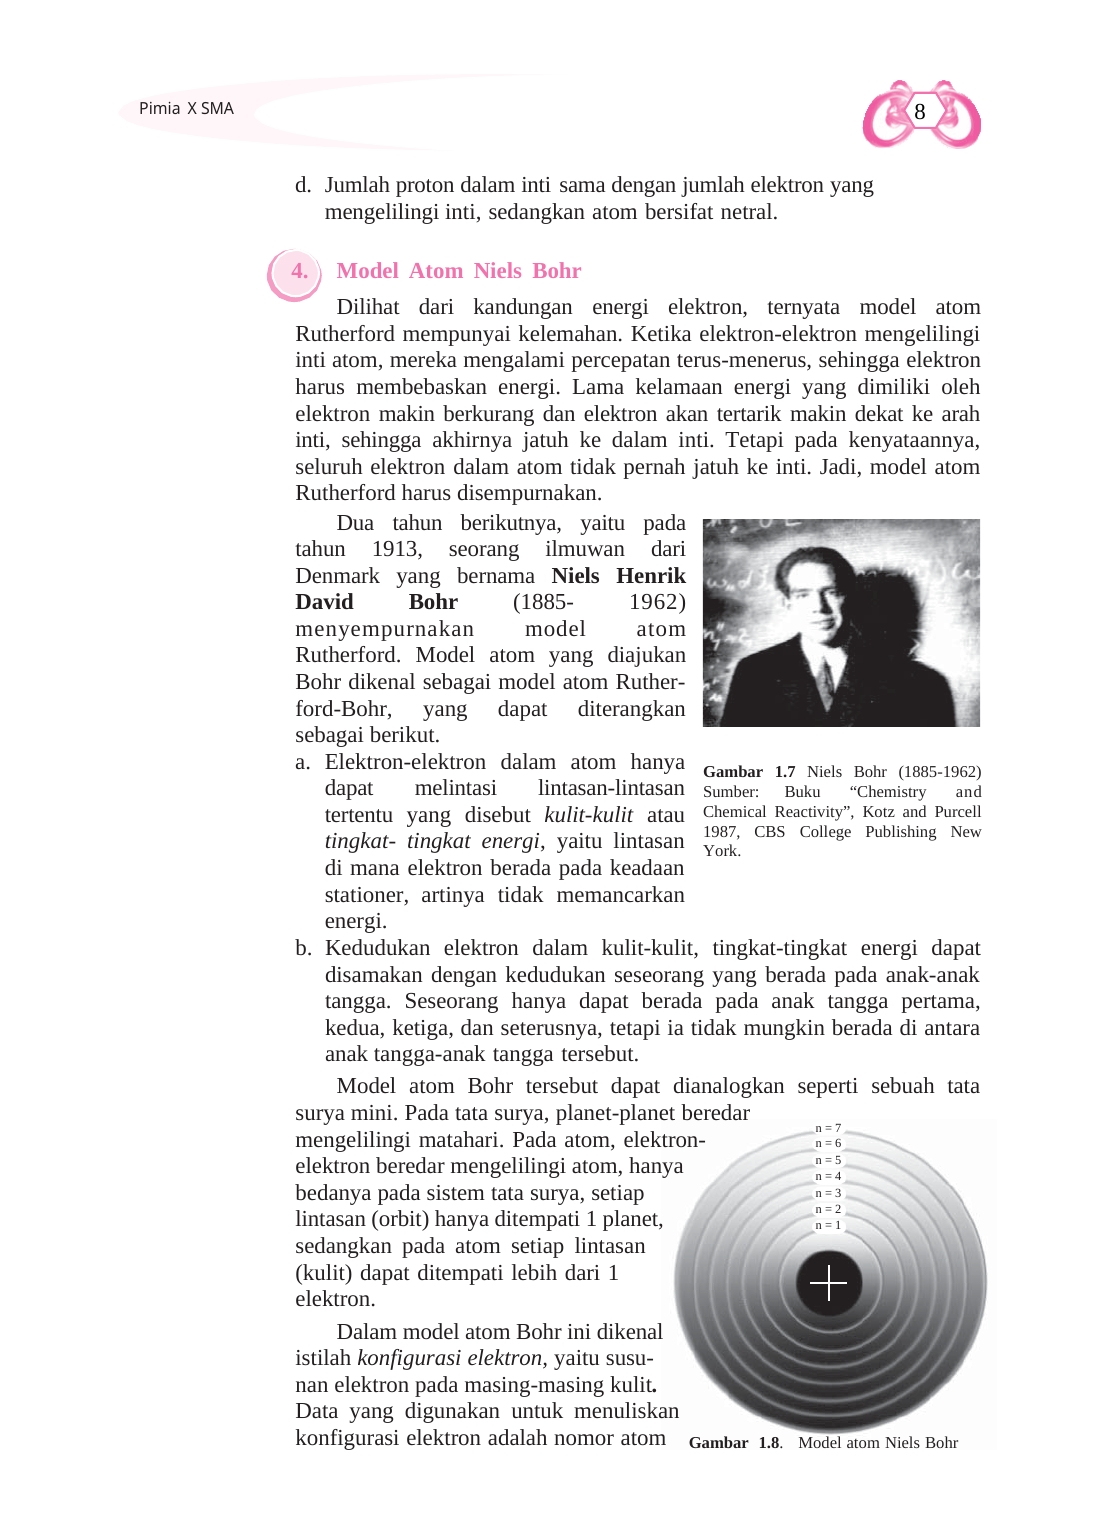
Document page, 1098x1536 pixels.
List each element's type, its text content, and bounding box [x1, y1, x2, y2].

text konfigurasi elektron adalah nomor atom [295, 1424, 668, 1450]
list Elektron-elektron dalam atom hanya dapat melintasi lintasan-lintasan tertentu yang disebut kulit-kulit atau tingkat- tingkat energi, yaitu lintasan di mana elektron berada pada keadaan stationer, artinya tidak memancarkan energi. [295, 748, 685, 933]
text n = 6 [813, 1136, 843, 1151]
text Gambar 1.8. Model atom Niels Bohr [688, 1433, 1006, 1452]
text n = 1 [813, 1218, 843, 1232]
text Gambar 1.7 Niels Bohr (1885-1962) Sumber: Buku “Chemistry and Chemical Reactivity”, Kotz and Purcell 1987, CBS College Publishing New York. [703, 762, 982, 860]
text n = 3 [813, 1185, 843, 1200]
text Dua tahun berikutnya, yaitu pada tahun 1913, seorang ilmuwan dari Denmark yang bernama Niels Henrik David Bohr (1885- 1962) menyempurnakan model atom Rutherford. Model atom yang diajukan Bohr dikenal sebagai model atom Ruther- ford-Bohr, yang dapat diterangkan sebagai berikut. [295, 509, 686, 748]
text (kulit) dapat ditempati lebih dari 1 elektron. [295, 1259, 685, 1312]
text n = 2 [813, 1202, 843, 1216]
text Dilihat dari kandungan energi elektron, ternyata model atom Rutherford mempunyai kelemahan. Ketika elektron-elektron mengelilingi inti atom, mereka mengalami percepatan terus-menerus, sehingga elektron harus membebaskan energi. Lama kelamaan energi yang dimiliki oleh elektron makin berkurang dan elektron akan tertarik makin dekat ke arah inti, sehingga akhirnya jatuh ke dalam inti. Tetapi pada kenyataannya, seluruh elektron dalam atom tidak pernah jatuh ke inti. Jadi, model atom Rutherford harus disempurnakan. [295, 293, 981, 506]
subtitle Model Atom Niels Bohr [336, 257, 1006, 284]
text mengelilingi matahari. Pada atom, elektron- elektron beredar mengelilingi atom, hanya bedanya pada sistem tata surya, setiap lintasan (orbit) hanya ditempati 1 planet, sedangkan pada atom setiap lintasan [295, 1126, 708, 1258]
picture [862, 78, 981, 149]
text n = 5 [813, 1153, 843, 1167]
text Dalam model atom Bohr ini dikenal istilah konfigurasi elektron, yaitu susu- nan elektron pada masing-masing kulit. Data yang digunakan untuk menuliskan [295, 1318, 685, 1424]
picture [702, 519, 981, 727]
text n = 4 [813, 1169, 843, 1183]
list Jumlah proton dalam inti sama dengan jumlah elektron yang mengelilingi inti, sedangkan atom bersifat netral. [295, 171, 981, 224]
list Kedudukan elektron dalam kulit-kulit, tingkat-tingkat energi dapat disamakan dengan kedudukan seseorang yang berada pada anak-anak tangga. Seseorang hanya dapat berada pada anak tangga pertama, kedua, ketiga, dan seterusnya, tetapi ia tidak mungkin berada di antara anak tangga-anak tangga tersebut. [295, 934, 981, 1067]
picture [661, 1119, 997, 1450]
text Model atom Bohr tersebut dapat dianalogkan seperti sebuah tata surya mini. Pada tata surya, planet-planet beredar [295, 1072, 981, 1125]
